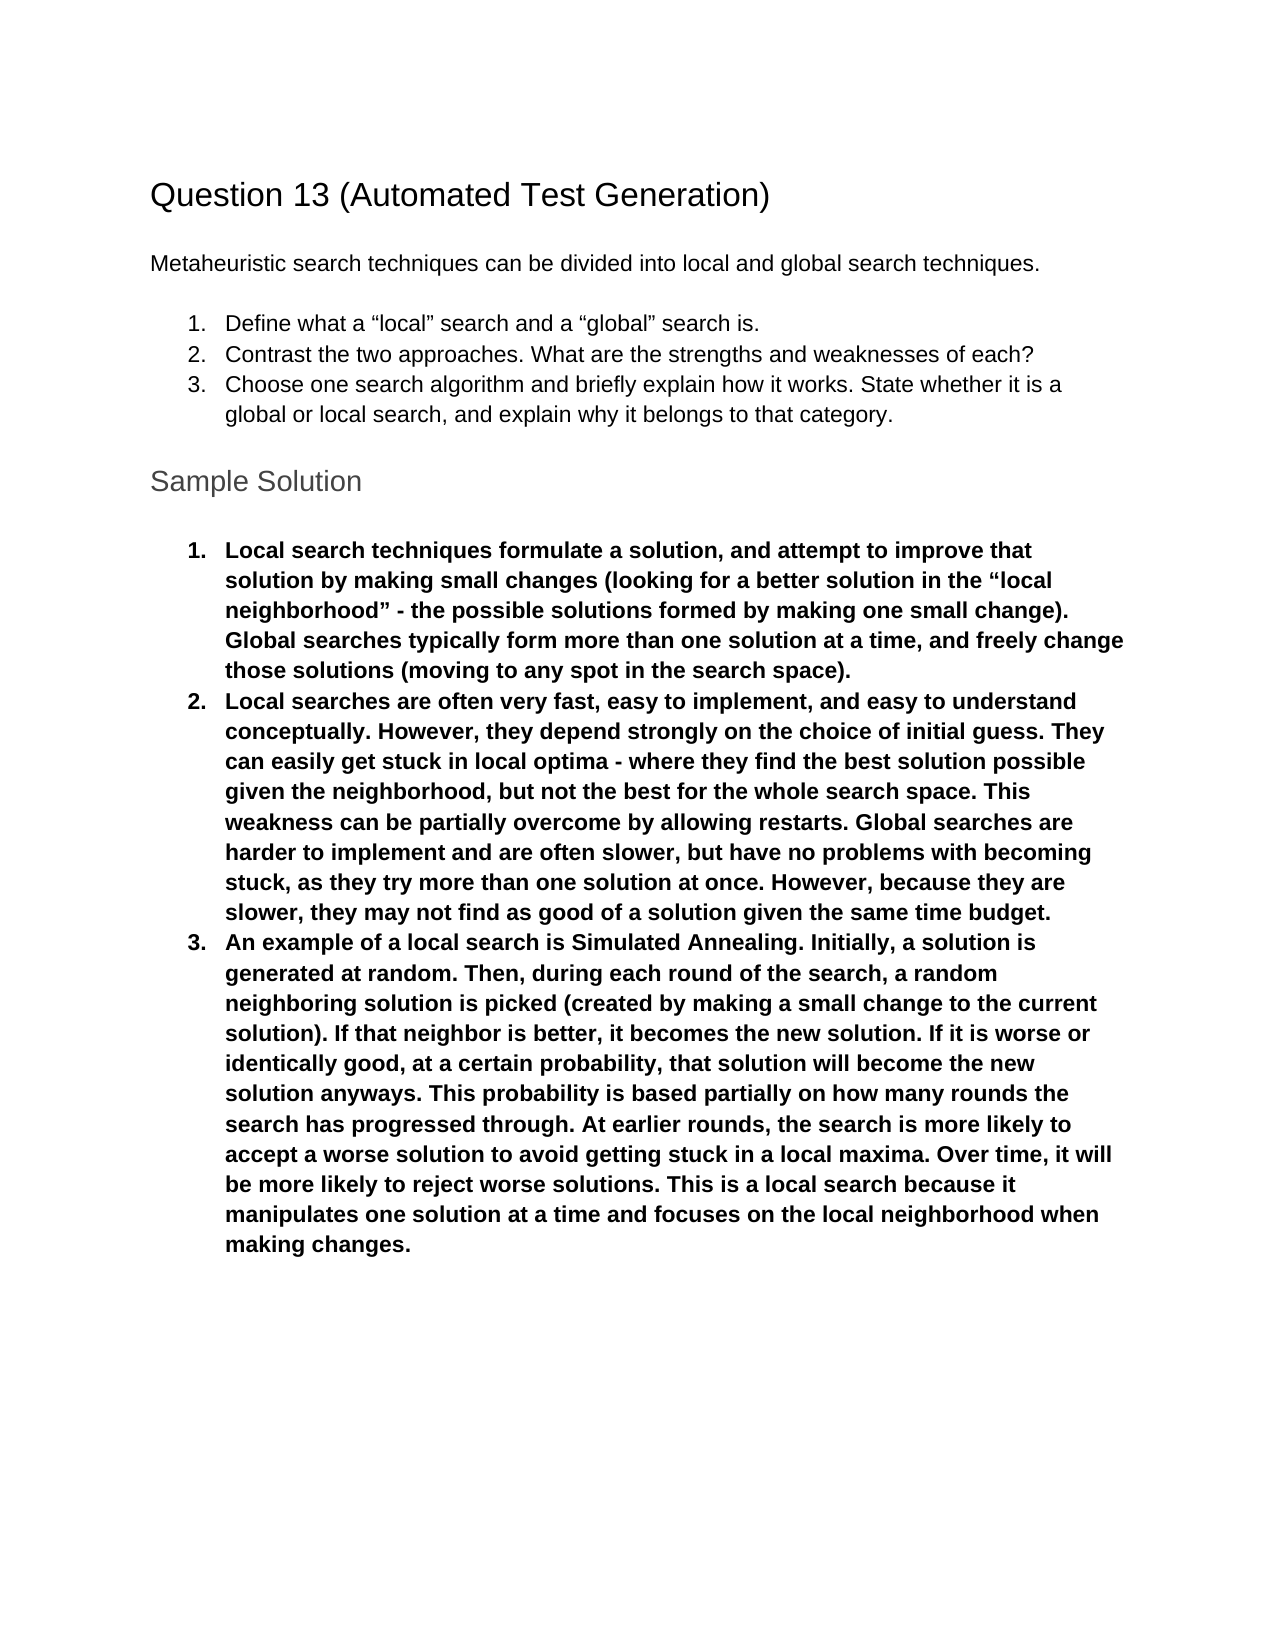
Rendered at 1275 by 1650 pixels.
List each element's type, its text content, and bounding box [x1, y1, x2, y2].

list Choose one search algorithm and briefly explain how it works. State whether it is a global or local search, and explain why it belongs to that category. [187, 371, 1125, 427]
subtitle Sample Solution [150, 464, 1125, 498]
list Define what a “local” search and a “global” search is. [187, 310, 1125, 337]
subtitle Question 13 (Automated Test Generation) [150, 175, 1125, 213]
list Local searches are often very fast, easy to implement, and easy to understand conceptually. However, they depend strongly on the choice of initial guess. They can easily get stuck in local optima - where they find the best solution possible given the neighborhood, but not the best for the whole search space. This weakness can be partially overcome by allowing restarts. Global searches are harder to implement and are often slower, but have no problems with becoming stuck, as they try more than one solution at once. However, because they are slower, they may not find as good of a solution given the same time budget. [187, 688, 1125, 925]
list An example of a local search is Simulated Annealing. Initially, a solution is generated at random. Then, during each round of the search, a random neighboring solution is picked (created by making a small change to the current solution). If that neighbor is better, it becomes the new solution. If it is worse or identically good, at a certain probability, that solution will become the new solution anyways. This probability is based partially on how many rounds the search has progressed through. At earlier rounds, the search is more likely to accept a worse solution to avoid getting stuck in a local maxima. Over time, it will be more likely to reject worse solutions. This is a local search because it manipulates one solution at a time and focuses on the local neighborhood when making changes. [187, 929, 1125, 1258]
list Local search techniques formulate a solution, and attempt to improve that solution by making small changes (looking for a better solution in the “local neighborhood” - the possible solutions formed by making one small change). Global searches typically form more than one solution at a time, and freely change those solutions (moving to any spot in the search space). [187, 537, 1125, 684]
text Metaheuristic search techniques can be divided into local and global search techniques. [150, 250, 1125, 276]
list Contrast the two approaches. What are the strengths and weaknesses of each? [187, 341, 1125, 367]
